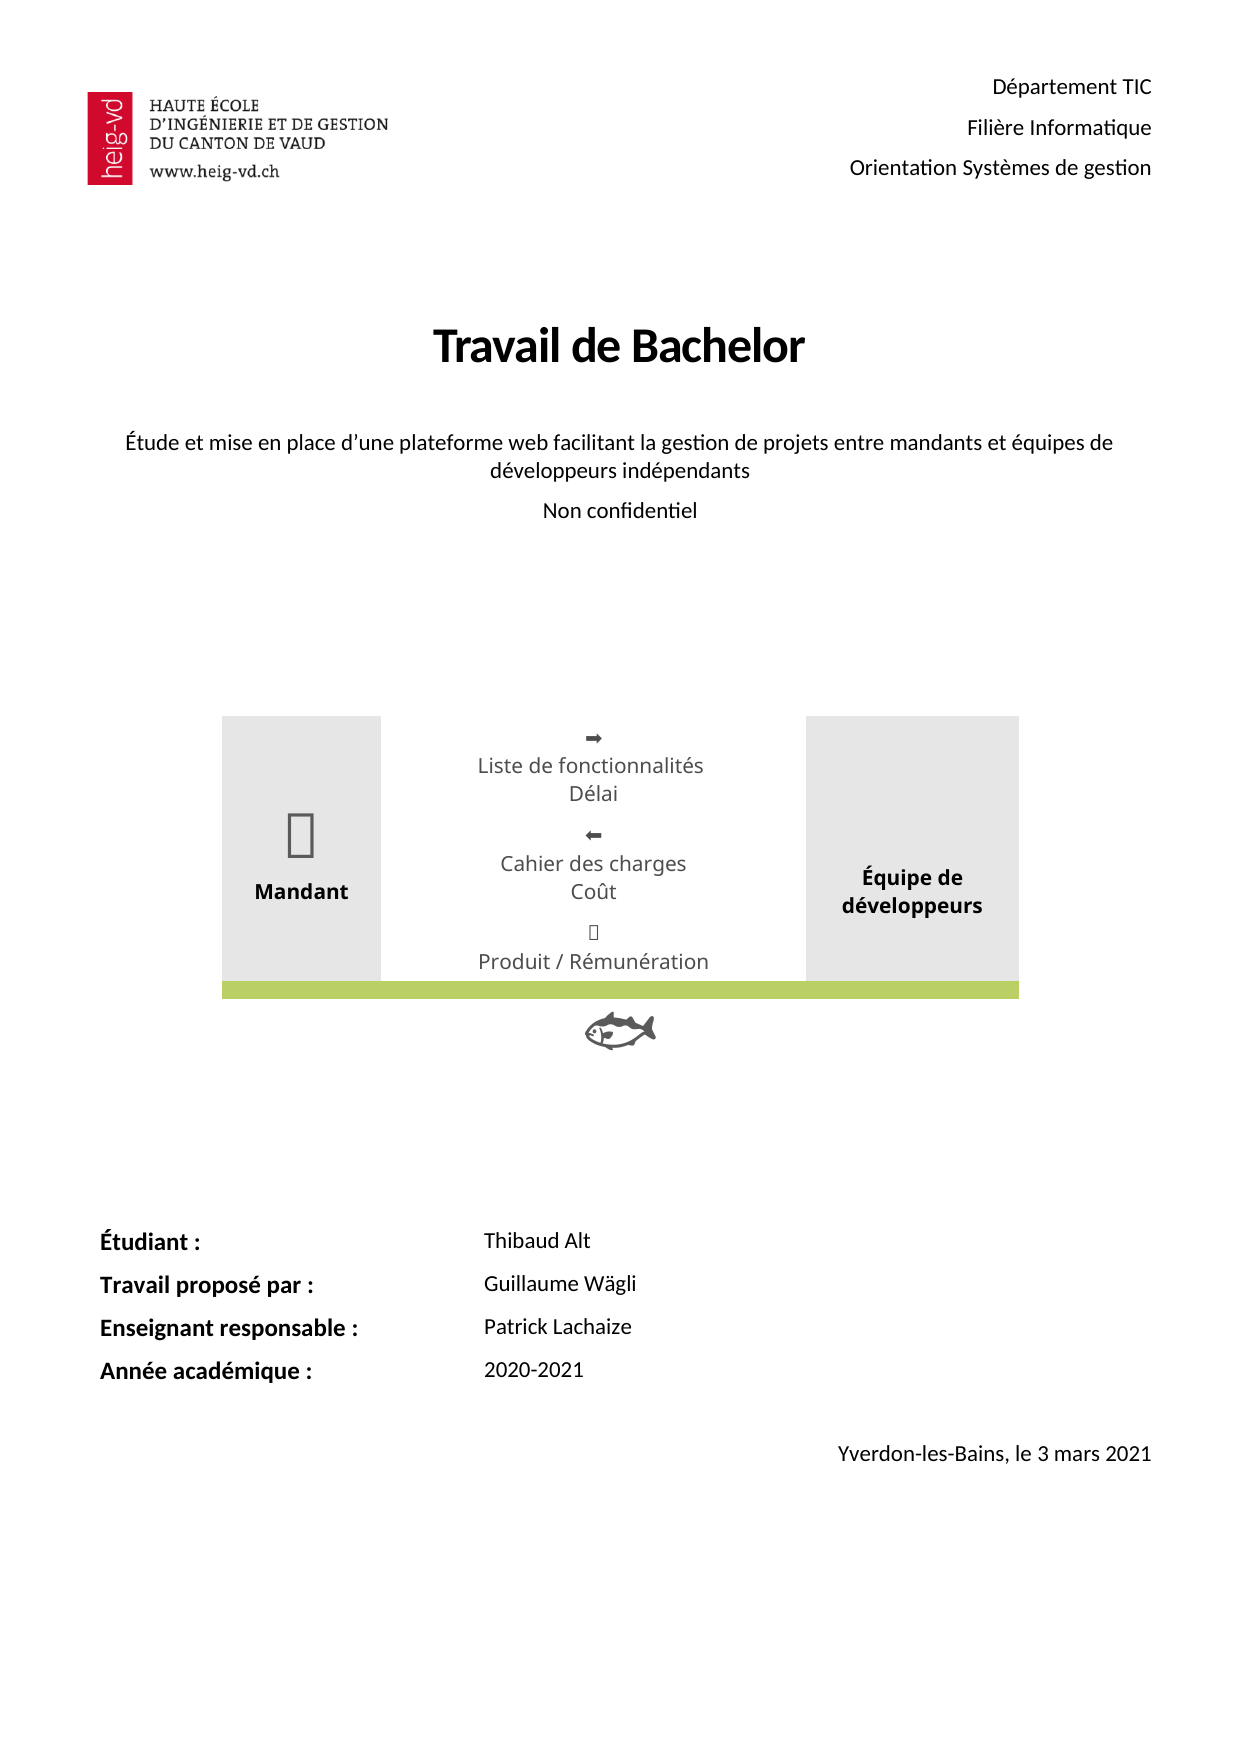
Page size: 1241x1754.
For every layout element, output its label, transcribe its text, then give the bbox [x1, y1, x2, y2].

title Travail de Bachelor [89, 314, 1152, 375]
table_header Étudiant : [89, 1226, 473, 1269]
table_cell Travail proposé par : [89, 1269, 473, 1312]
table_cell 2020-2021 [473, 1355, 1151, 1398]
table_cell Enseignant responsable : [89, 1313, 473, 1355]
table_cell [473, 1269, 1151, 1312]
picture [87, 92, 388, 185]
text Yverdon-les-Bains, le [89, 1439, 1152, 1467]
table_cell Année académique : [89, 1355, 473, 1398]
